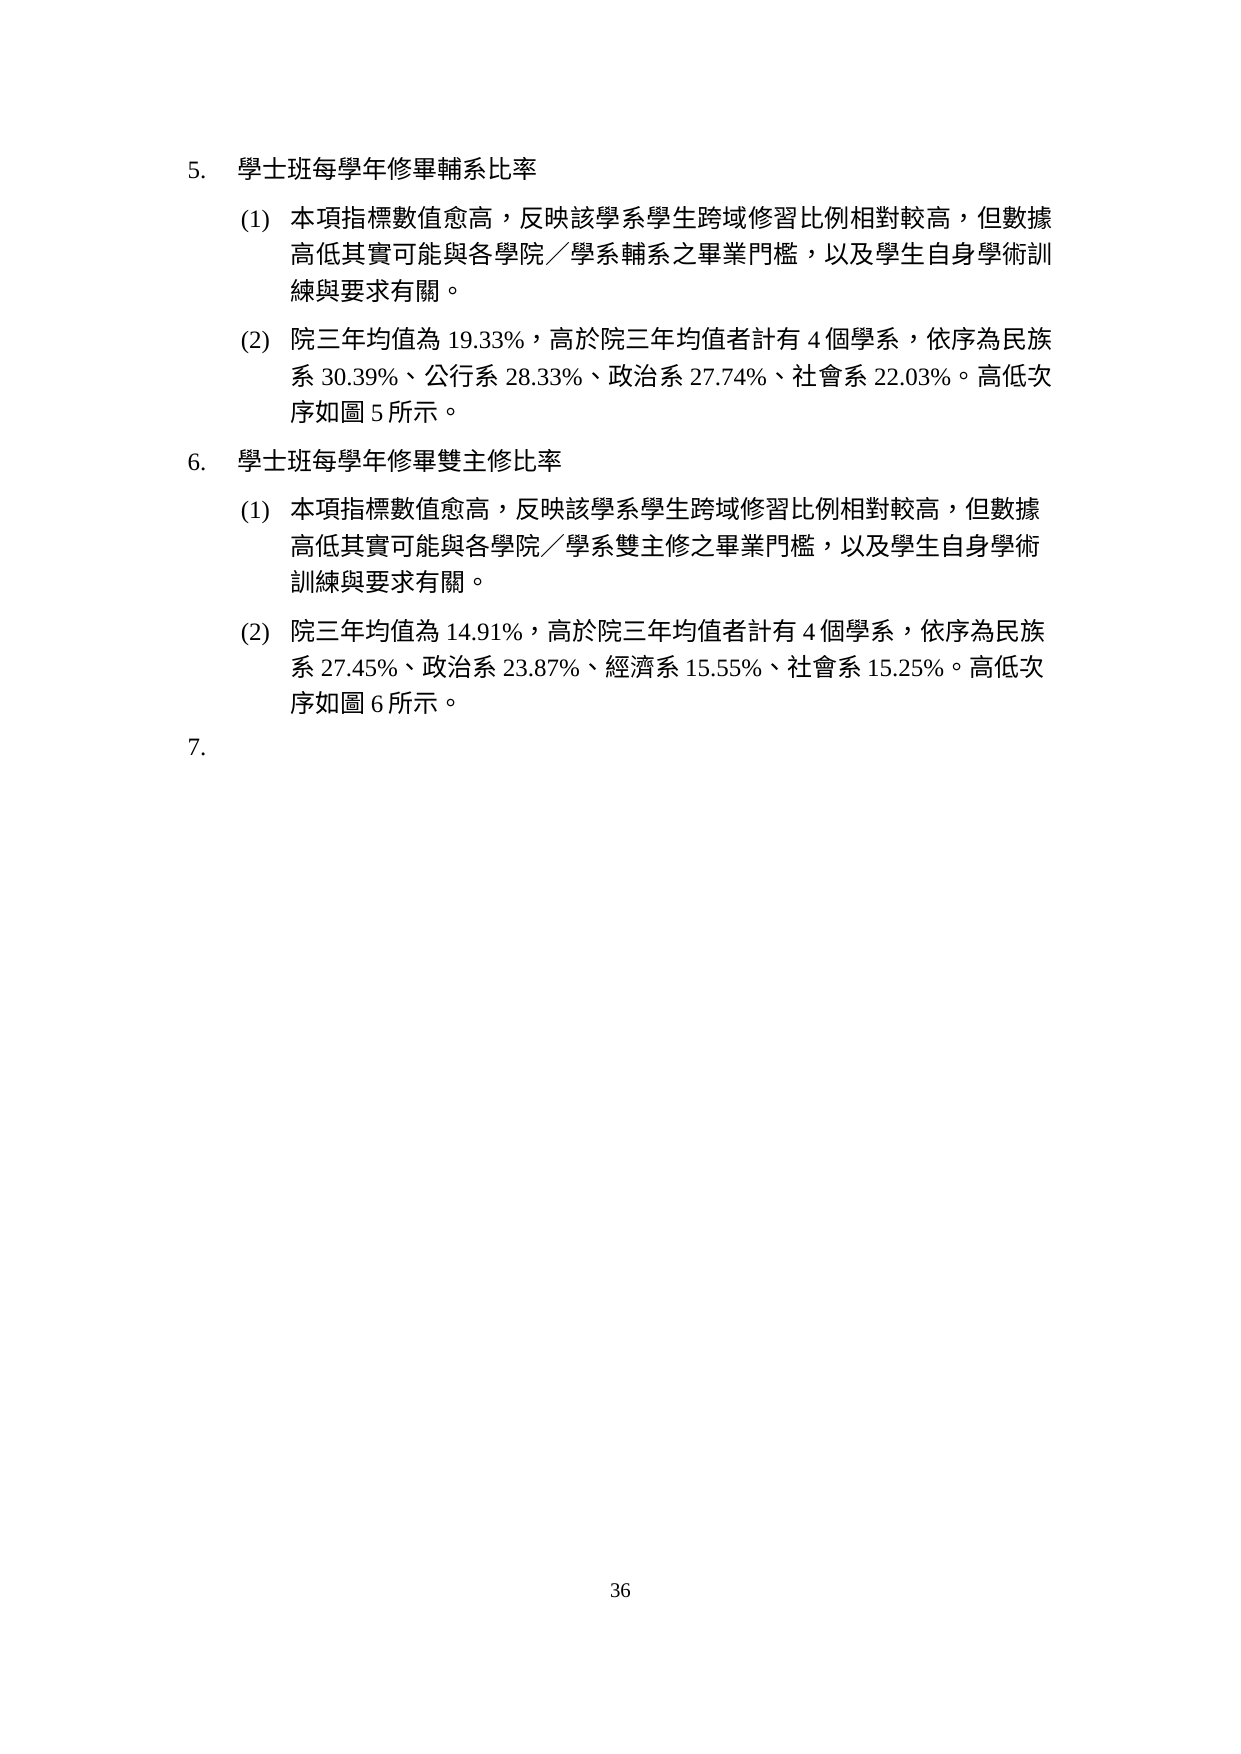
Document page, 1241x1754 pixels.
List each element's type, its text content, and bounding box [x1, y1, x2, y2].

list 本項指標數值愈高，反映該學系學生跨域修習比例相對較高，但數據高低其實可能與各學院／學系雙主修之畢業門檻，以及學生自身學術訓練與要求有關。 [241, 490, 1053, 599]
list 學士班每學年修畢輔系比率 [187, 150, 1053, 186]
list 學士班每學年修畢雙主修比率 [187, 441, 1053, 477]
list 院三年均值為14.91%，高於院三年均值者計有4個學系，依序為民族系27.45%、政治系23.87%、經濟系15.55%、社會系15.25%。高低次序如圖6所示。 [241, 611, 1053, 720]
list 院三年均值為19.33%，高於院三年均值者計有4個學系，依序為民族系30.39%、公行系28.33%、政治系27.74%、社會系22.03%。高低次序如圖5所示。 [241, 320, 1053, 429]
list 本項指標數值愈高，反映該學系學生跨域修習比例相對較高，但數據高低其實可能與各學院／學系輔系之畢業門檻，以及學生自身學術訓練與要求有關。 [241, 199, 1053, 307]
